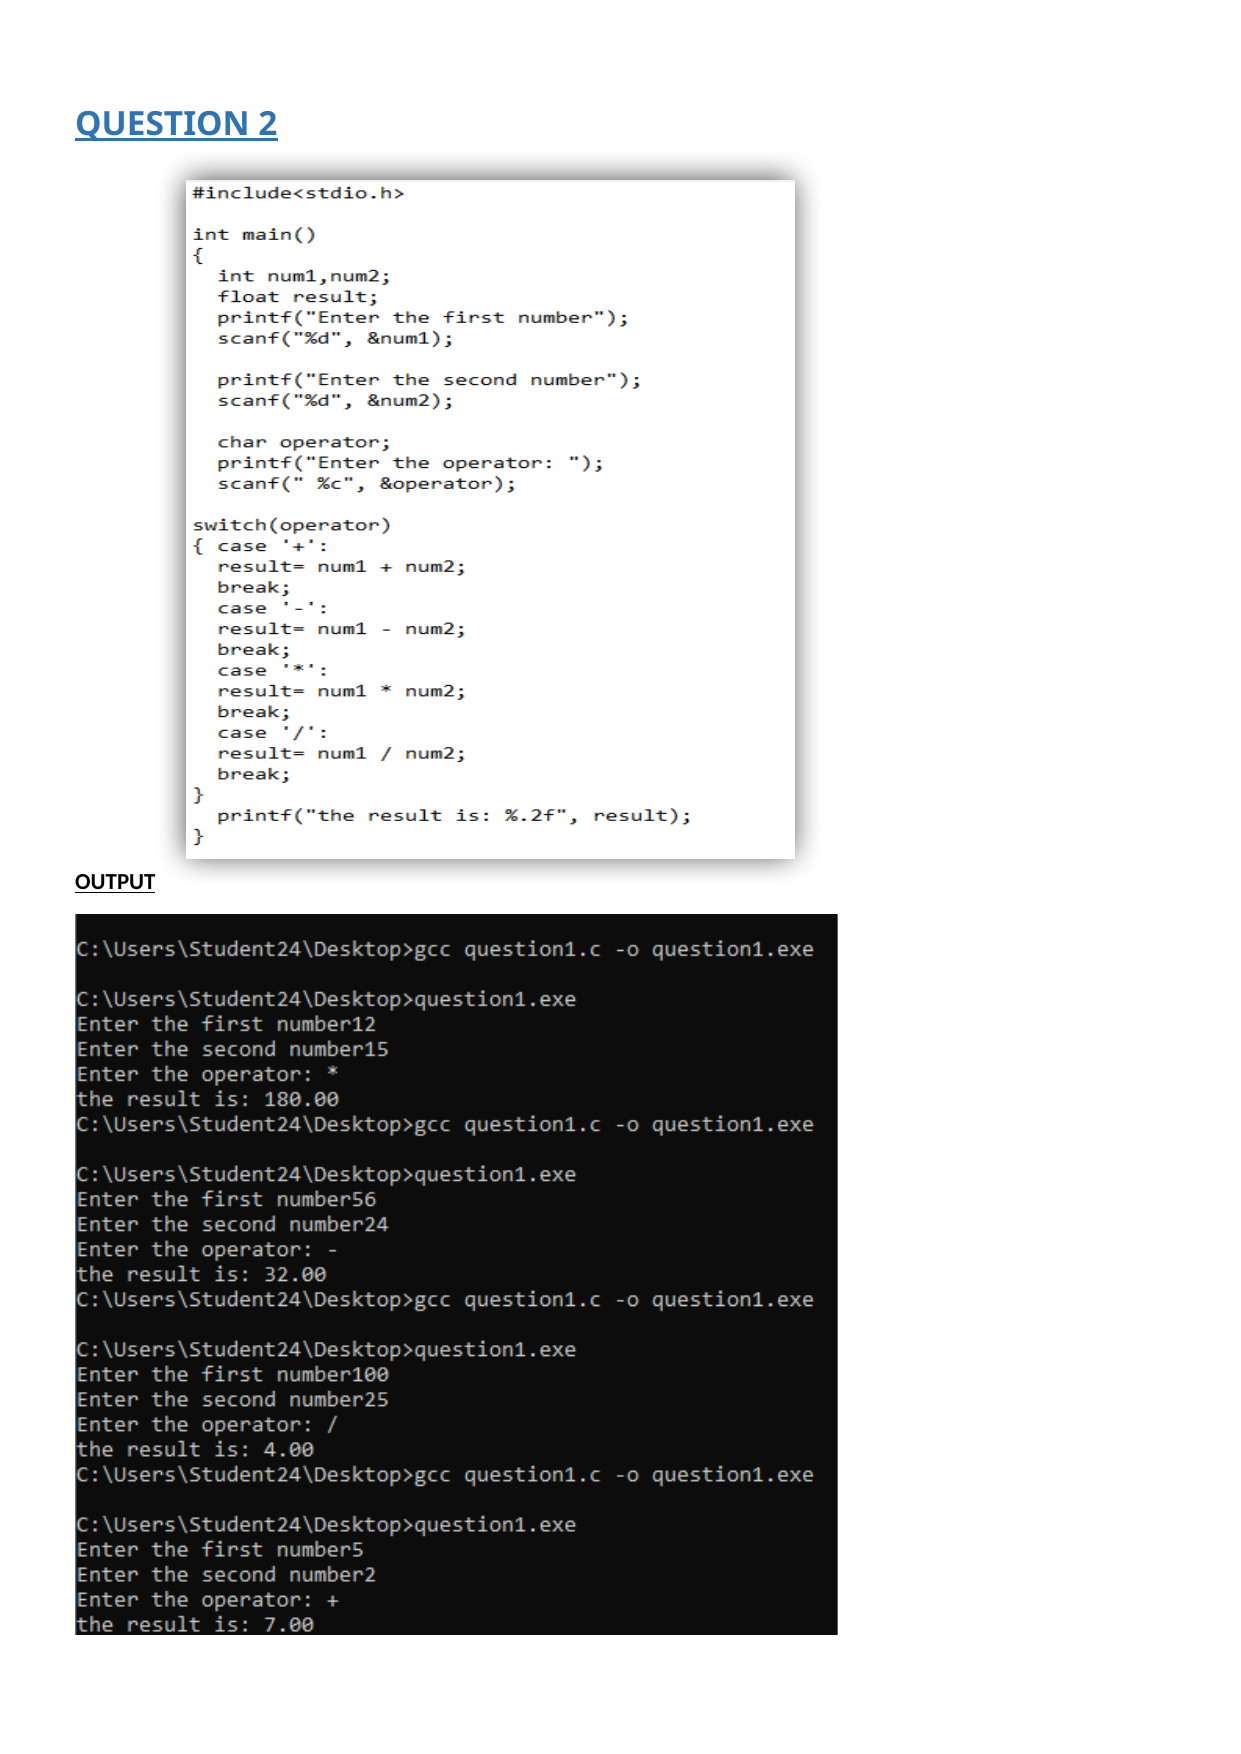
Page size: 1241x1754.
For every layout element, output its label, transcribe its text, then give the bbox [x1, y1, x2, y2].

text OUTPUT [75, 149, 1165, 895]
subtitle QUESTION 2 [75, 100, 1165, 145]
